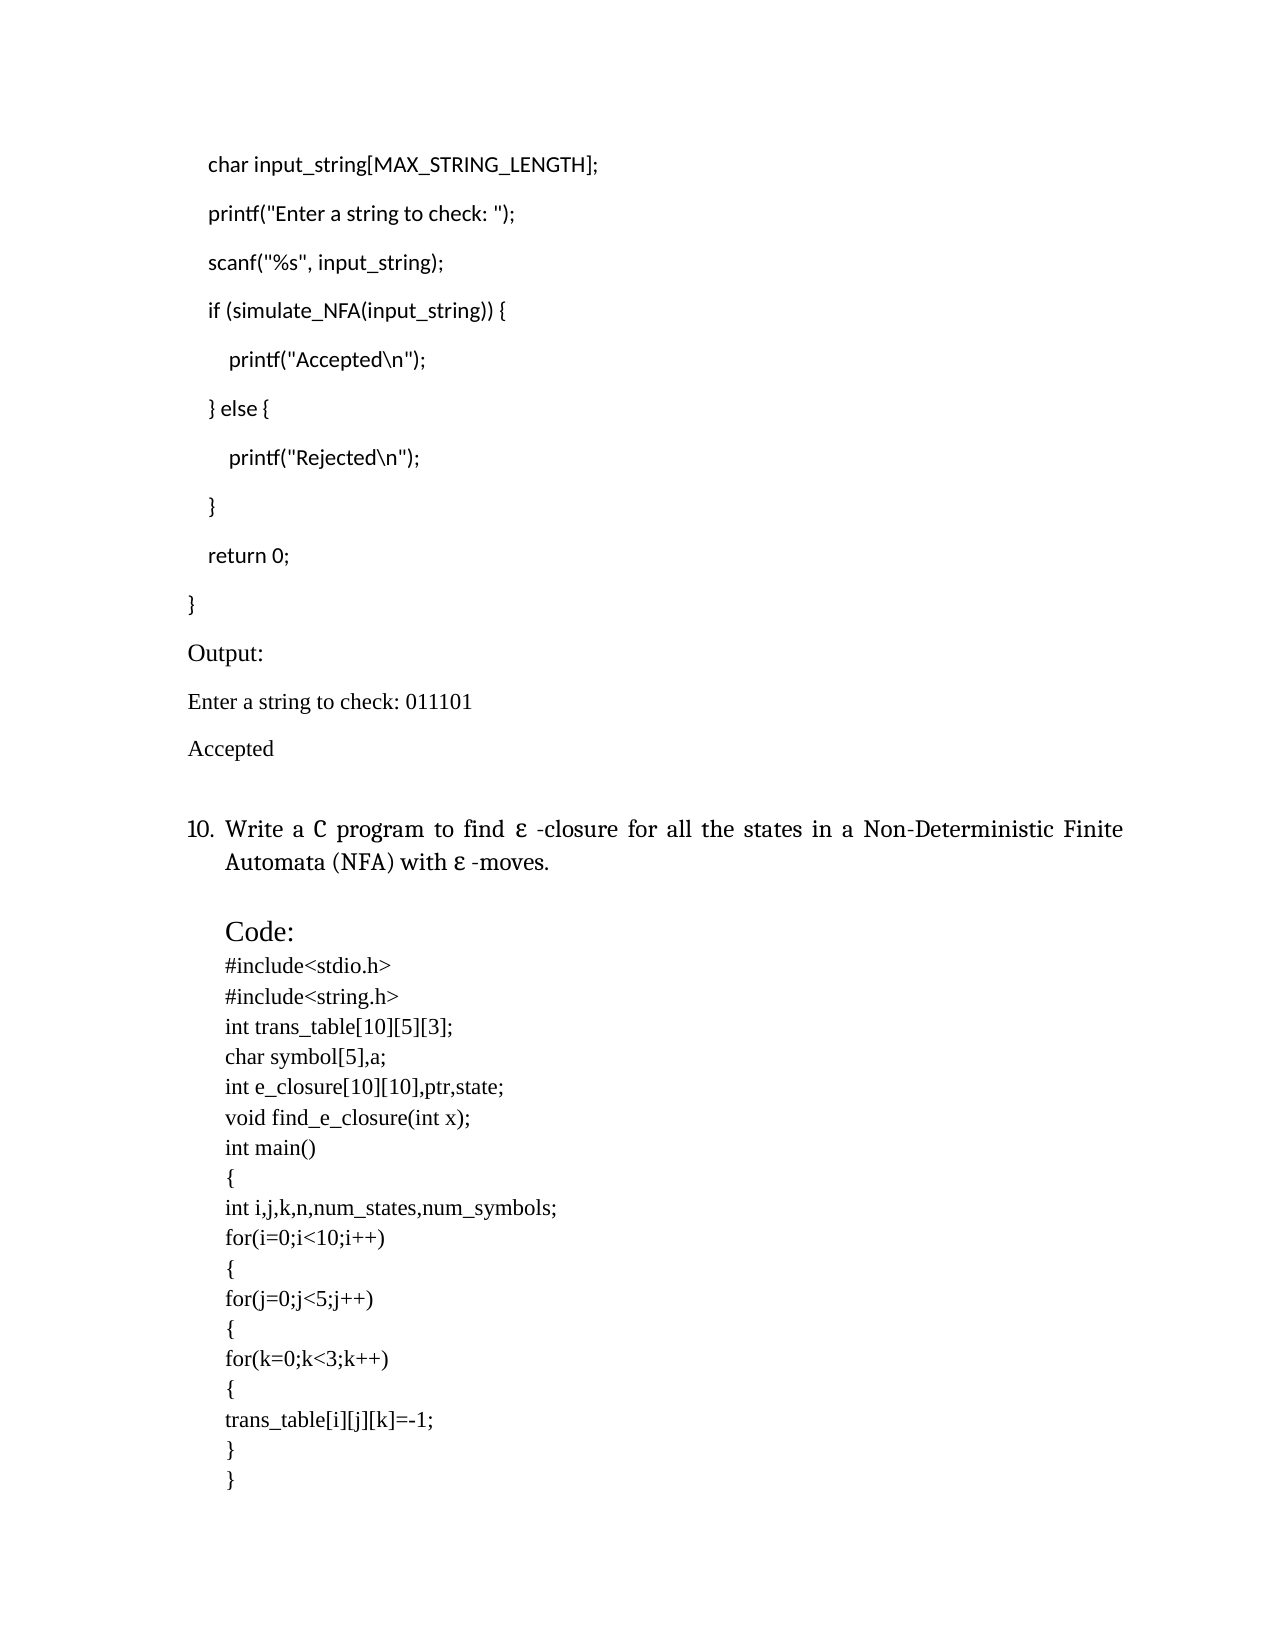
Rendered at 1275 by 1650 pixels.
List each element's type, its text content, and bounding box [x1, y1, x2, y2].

text Output: [187, 638, 1125, 667]
list { [225, 1376, 1125, 1402]
list int main() [225, 1134, 1125, 1160]
list for(k=0;k<3;k++) [225, 1345, 1125, 1372]
list #include<stdio.h> [225, 953, 1125, 979]
list char symbol[5],a; [225, 1043, 1125, 1069]
text } [187, 590, 1125, 618]
list Code: [225, 914, 1125, 948]
text Enter a string to check: 011101 [187, 688, 1125, 714]
text return 0; [187, 541, 1125, 569]
list { [225, 1315, 1125, 1341]
list } [225, 1436, 1125, 1462]
text Accepted [187, 735, 1125, 761]
text scanf("%s", input_string); [187, 248, 1125, 276]
text printf("Enter a string to check: "); [187, 199, 1125, 227]
list int e_closure[10][10],ptr,state; [225, 1073, 1125, 1100]
text } [187, 492, 1125, 520]
list void find_e_closure(int x); [225, 1104, 1125, 1130]
text if (simulate_NFA(input_string)) { [187, 297, 1125, 324]
text printf("Accepted\n"); [187, 345, 1125, 373]
text char input_string[MAX_STRING_LENGTH]; [187, 150, 1125, 178]
list } [225, 1466, 1125, 1492]
list Write a C program to find ε -closure for all the states in a Non-Deterministic Finite Automata (NFA) with ε -moves. [187, 815, 1125, 877]
list { [225, 1255, 1125, 1281]
text printf("Rejected\n"); [187, 443, 1125, 471]
list for(j=0;j<5;j++) [225, 1285, 1125, 1311]
list int i,j,k,n,num_states,num_symbols; [225, 1194, 1125, 1221]
list trans_table[i][j][k]=-1; [225, 1406, 1125, 1432]
list { [225, 1164, 1125, 1190]
list int trans_table[10][5][3]; [225, 1013, 1125, 1039]
list #include<string.h> [225, 983, 1125, 1009]
list for(i=0;i<10;i++) [225, 1224, 1125, 1251]
text } else { [187, 394, 1125, 422]
